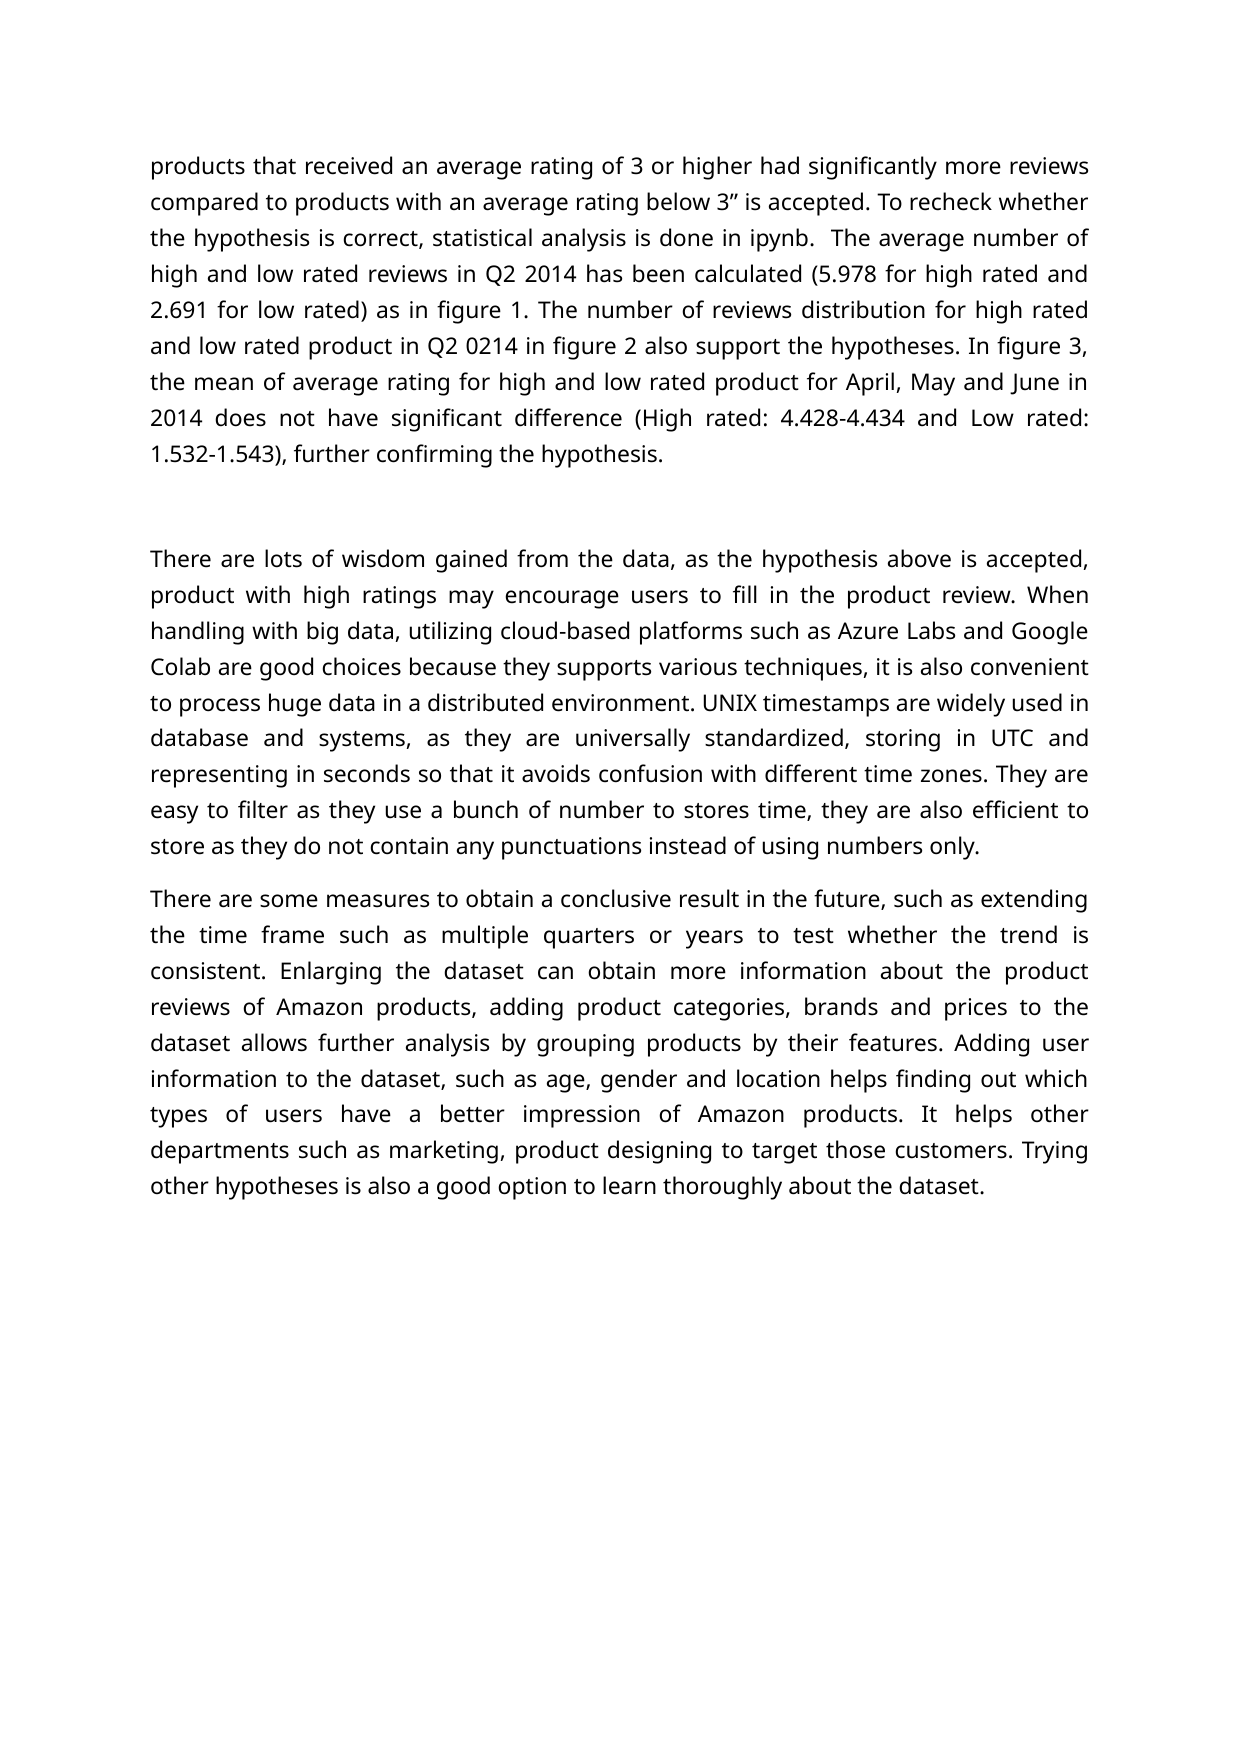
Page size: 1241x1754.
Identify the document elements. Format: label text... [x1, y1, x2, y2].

text There are lots of wisdom gained from the data, as the hypothesis above is accepted, product with high ratings may encourage users to fill in the product review. When handling with big data, utilizing cloud-based platforms such as Azure Labs and Google Colab are good choices because they supports various techniques, it is also convenient to process huge data in a distributed environment. UNIX timestamps are widely used in database and systems, as they are universally standardized, storing in UTC and representing in seconds so that it avoids confusion with different time zones. They are easy to filter as they use a bunch of number to stores time, they are also efficient to store as they do not contain any punctuations instead of using numbers only. [150, 543, 1090, 861]
text There are some measures to obtain a conclusive result in the future, such as extending the time frame such as multiple quarters or years to test whether the trend is consistent. Enlarging the dataset can obtain more information about the product reviews of Amazon products, adding product categories, brands and prices to the dataset allows further analysis by grouping products by their features. Adding user information to the dataset, such as age, gender and location helps finding out which types of users have a better impression of Amazon products. It helps other departments such as marketing, product designing to target those customers. Trying other hypotheses is also a good option to learn thoroughly about the dataset. [150, 883, 1090, 1202]
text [150, 150, 1090, 469]
